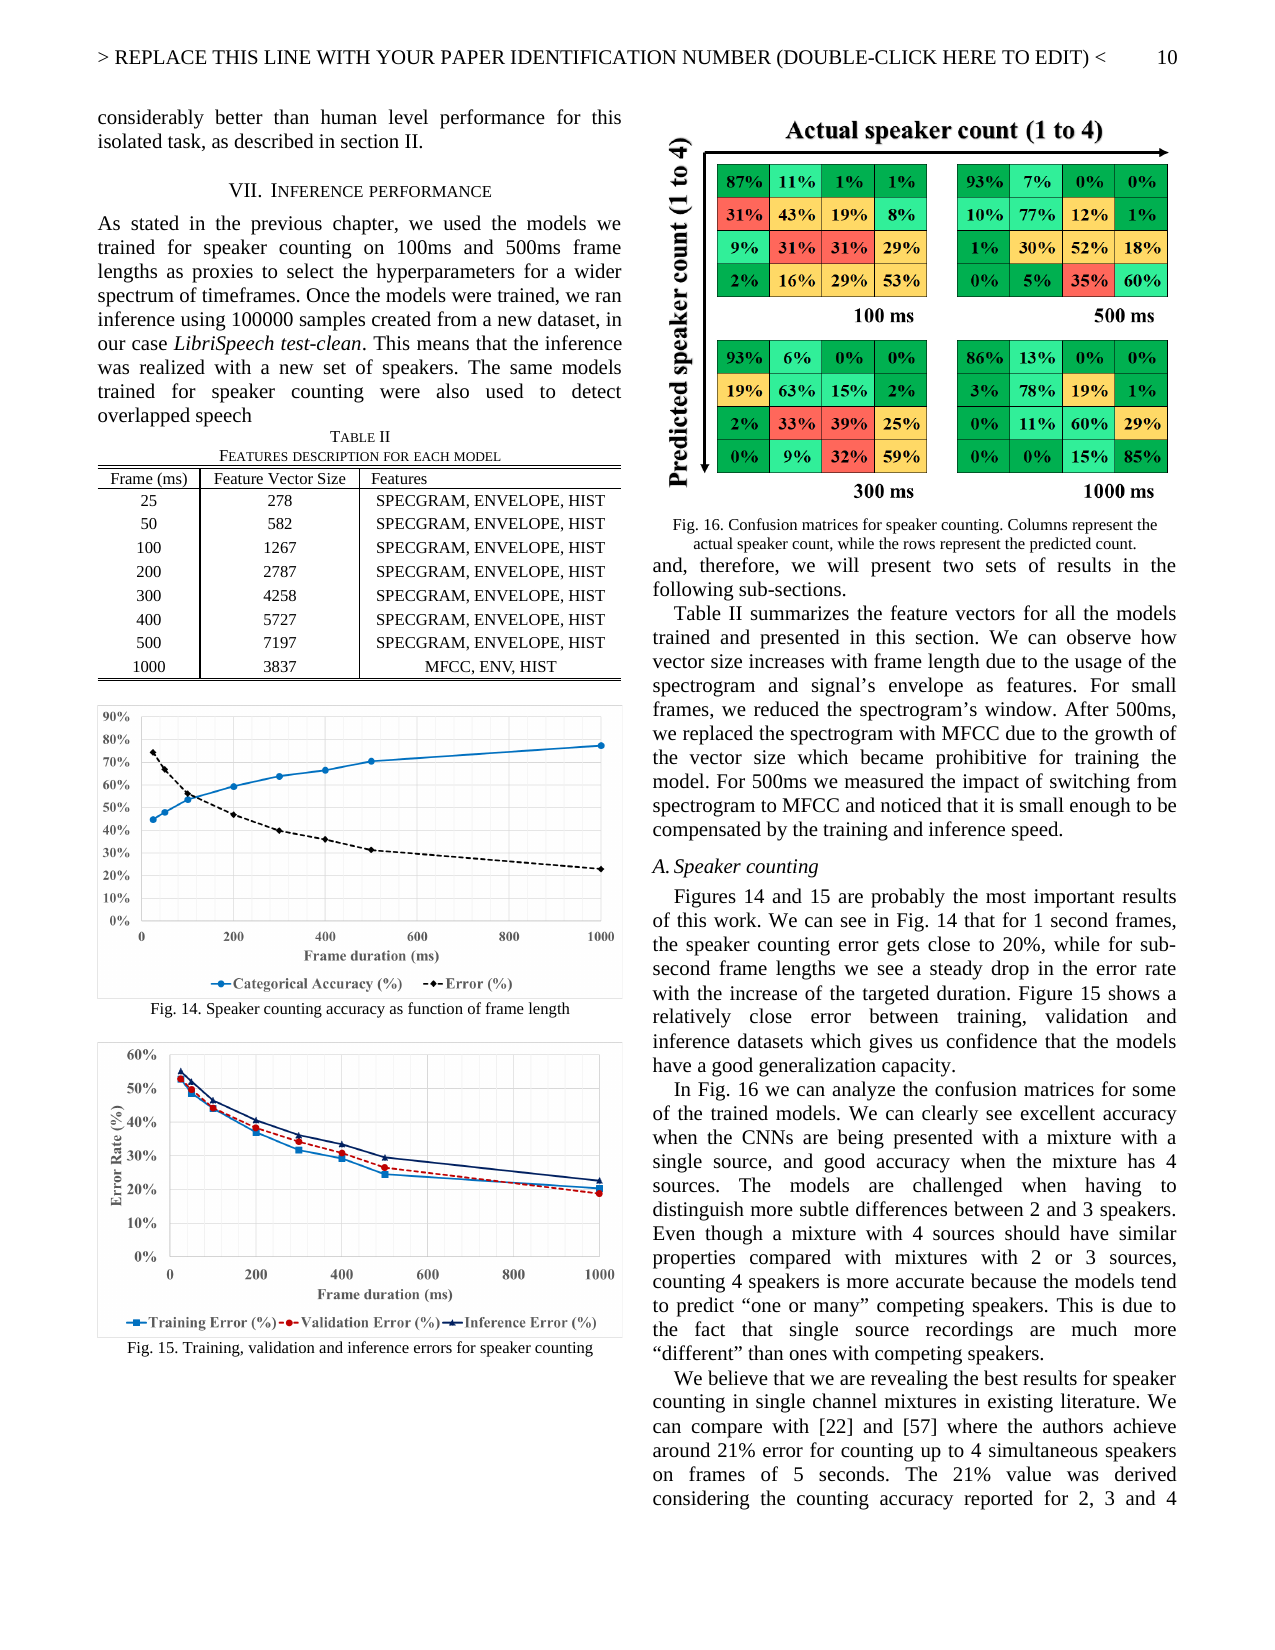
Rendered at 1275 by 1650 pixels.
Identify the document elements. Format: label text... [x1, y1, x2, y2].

text Fig. 16. Confusion matrices for speaker counting. Columns represent the actual speaker count, while the rows represent the predicted count. [652, 515, 1177, 553]
table_cell 5727 [201, 607, 359, 631]
table_cell 1000 [98, 655, 199, 678]
title Features description for each model [97, 446, 622, 465]
table_header Feature Vector Size [201, 469, 359, 488]
table_cell SPECGRAM, ENVELOPE, HIST [360, 631, 621, 655]
text As stated in the previous chapter, we used the models we trained for speaker counting on 100ms and 500ms frame lengths as proxies to select the hyperparameters for a wider spectrum of timeframes. Once the models were trained, we ran inference using 100000 samples created from a new dataset, in our case LibriSpeech test-clean. This means that the inference was realized with a new set of speakers. The same models trained for speaker counting were also used to detect overlapped speech [97, 211, 622, 427]
table_cell SPECGRAM, ENVELOPE, HIST [360, 512, 621, 535]
table_header Features [360, 469, 621, 488]
text Table II summarizes the feature vectors for all the models trained and presented in this section. We can observe how vector size increases with frame length due to the usage of the spectrogram and signal’s envelope as features. For small frames, we reduced the spectrogram’s window. After 500ms, we replaced the spectrogram with MFCC due to the growth of the vector size which became prohibitive for training the model. For 500ms we measured the impact of switching from spectrogram to MFCC and noticed that it is small enough to be compensated by the training and inference speed. [652, 601, 1177, 841]
picture [97, 705, 623, 999]
table_cell 500 [98, 631, 199, 655]
table_cell SPECGRAM, ENVELOPE, HIST [360, 559, 621, 583]
subtitle Speaker counting [652, 854, 1177, 878]
text and, therefore, we will present two sets of results in the following sub-sections. [652, 553, 1177, 601]
picture [97, 1042, 623, 1338]
table_cell 7197 [201, 631, 359, 655]
text Figures 14 and 15 are probably the most important results of this work. We can see in Fig. 14 that for 1 second frames, the speaker counting error gets close to 20%, while for sub-second frame lengths we see a steady drop in the error rate with the increase of the targeted duration. Figure 15 shows a relatively close error between training, validation and inference datasets which gives us confidence that the models have a good generalization capacity. [652, 884, 1177, 1077]
table_cell SPECGRAM, ENVELOPE, HIST [360, 489, 621, 512]
table_cell MFCC, ENV, HIST [360, 655, 621, 678]
table_cell 4258 [201, 583, 359, 607]
table_cell 1267 [201, 535, 359, 559]
text In Fig. 16 we can analyze the confusion matrices for some of the trained models. We can clearly see excellent accuracy when the CNNs are being presented with a mixture with a single source, and good accuracy when the mixture has 4 sources. The models are challenged when having to distinguish more subtle differences between 2 and 3 speakers. Even though a mixture with 4 sources should have similar properties compared with mixtures with 2 or 3 sources, counting 4 speakers is more accurate because the models tend to predict “one or many” competing speakers. This is due to the fact that single source recordings are much more “different” than ones with competing speakers. [652, 1077, 1177, 1365]
table_cell 100 [98, 535, 199, 559]
title Table II [97, 427, 622, 446]
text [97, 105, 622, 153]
picture [652, 105, 1178, 515]
table_cell 400 [98, 607, 199, 631]
table_cell SPECGRAM, ENVELOPE, HIST [360, 607, 621, 631]
table_cell 2787 [201, 559, 359, 583]
table_cell SPECGRAM, ENVELOPE, HIST [360, 583, 621, 607]
table_header Frame (ms) [98, 469, 199, 488]
subtitle Inference performance [97, 178, 622, 202]
text Fig. 14. Speaker counting accuracy as function of frame length [97, 999, 622, 1018]
table_cell 278 [201, 489, 359, 512]
table_cell 200 [98, 559, 199, 583]
table_cell 300 [98, 583, 199, 607]
table_cell 25 [98, 489, 199, 512]
table_cell SPECGRAM, ENVELOPE, HIST [360, 535, 621, 559]
text Fig. 15. Training, validation and inference errors for speaker counting [97, 1338, 622, 1357]
table_cell 582 [201, 512, 359, 535]
table_cell 3837 [201, 655, 359, 678]
table_cell 50 [98, 512, 199, 535]
